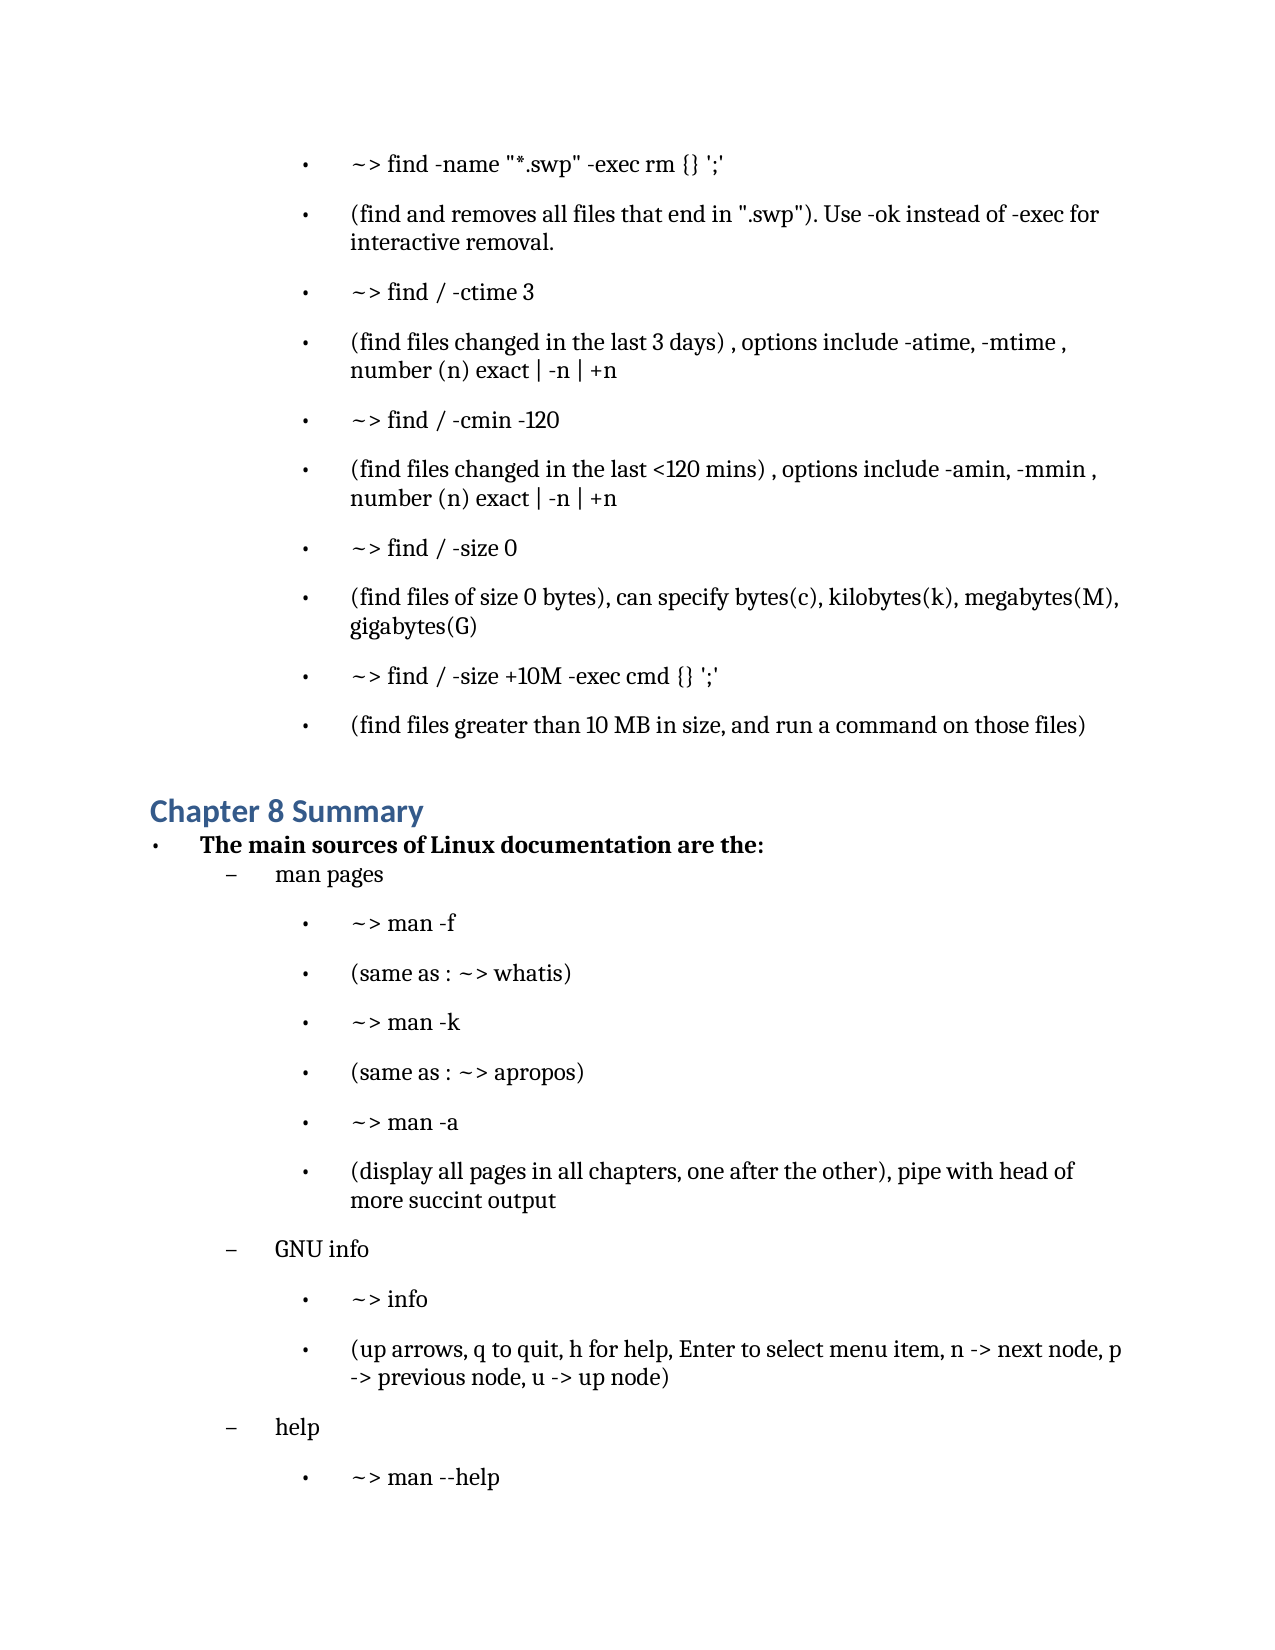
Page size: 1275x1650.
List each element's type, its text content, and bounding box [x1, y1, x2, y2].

list help [225, 1413, 1125, 1442]
list ~> info [300, 1285, 1125, 1314]
list ~> man -k [300, 1008, 1125, 1037]
list (same as : ~> apropos) [300, 1058, 1125, 1087]
list (find files changed in the last 3 days) , options include -atime, -mtime , number (n) exact | -n | +n [300, 327, 1125, 385]
subtitle Chapter 8 Summary [150, 790, 1125, 831]
list (find files of size 0 bytes), can specify bytes(c), kilobytes(k), megabytes(M), gigabytes(G) [300, 583, 1125, 641]
list ~> find / -size 0 [300, 534, 1125, 562]
list (display all pages in all chapters, one after the other), pipe with head of more succint output [300, 1157, 1125, 1214]
list (up arrows, q to quit, h for help, Enter to select menu item, n -> next node, p -> previous node, u -> up node) [300, 1334, 1125, 1392]
list The main sources of Linux documentation are the: [150, 831, 1125, 859]
list ~> find -name "*.swp" -exec rm {} ';' [300, 150, 1125, 179]
list (find files greater than 10 MB in size, and run a command on those files) [300, 711, 1125, 740]
list GNU info [225, 1235, 1125, 1264]
list (same as : ~> whatis) [300, 959, 1125, 987]
list ~> find / -cmin -120 [300, 406, 1125, 434]
list ~> man --help [300, 1462, 1125, 1491]
list man pages [225, 859, 1125, 888]
list (find and removes all files that end in ".swp"). Use -ok instead of -exec for interactive removal. [300, 199, 1125, 257]
list (find files changed in the last <120 mins) , options include -amin, -mmin , number (n) exact | -n | +n [300, 455, 1125, 513]
list ~> man -f [300, 909, 1125, 938]
list ~> find / -size +10M -exec cmd {} ';' [300, 662, 1125, 690]
list ~> man -a [300, 1107, 1125, 1136]
list ~> find / -ctime 3 [300, 278, 1125, 307]
